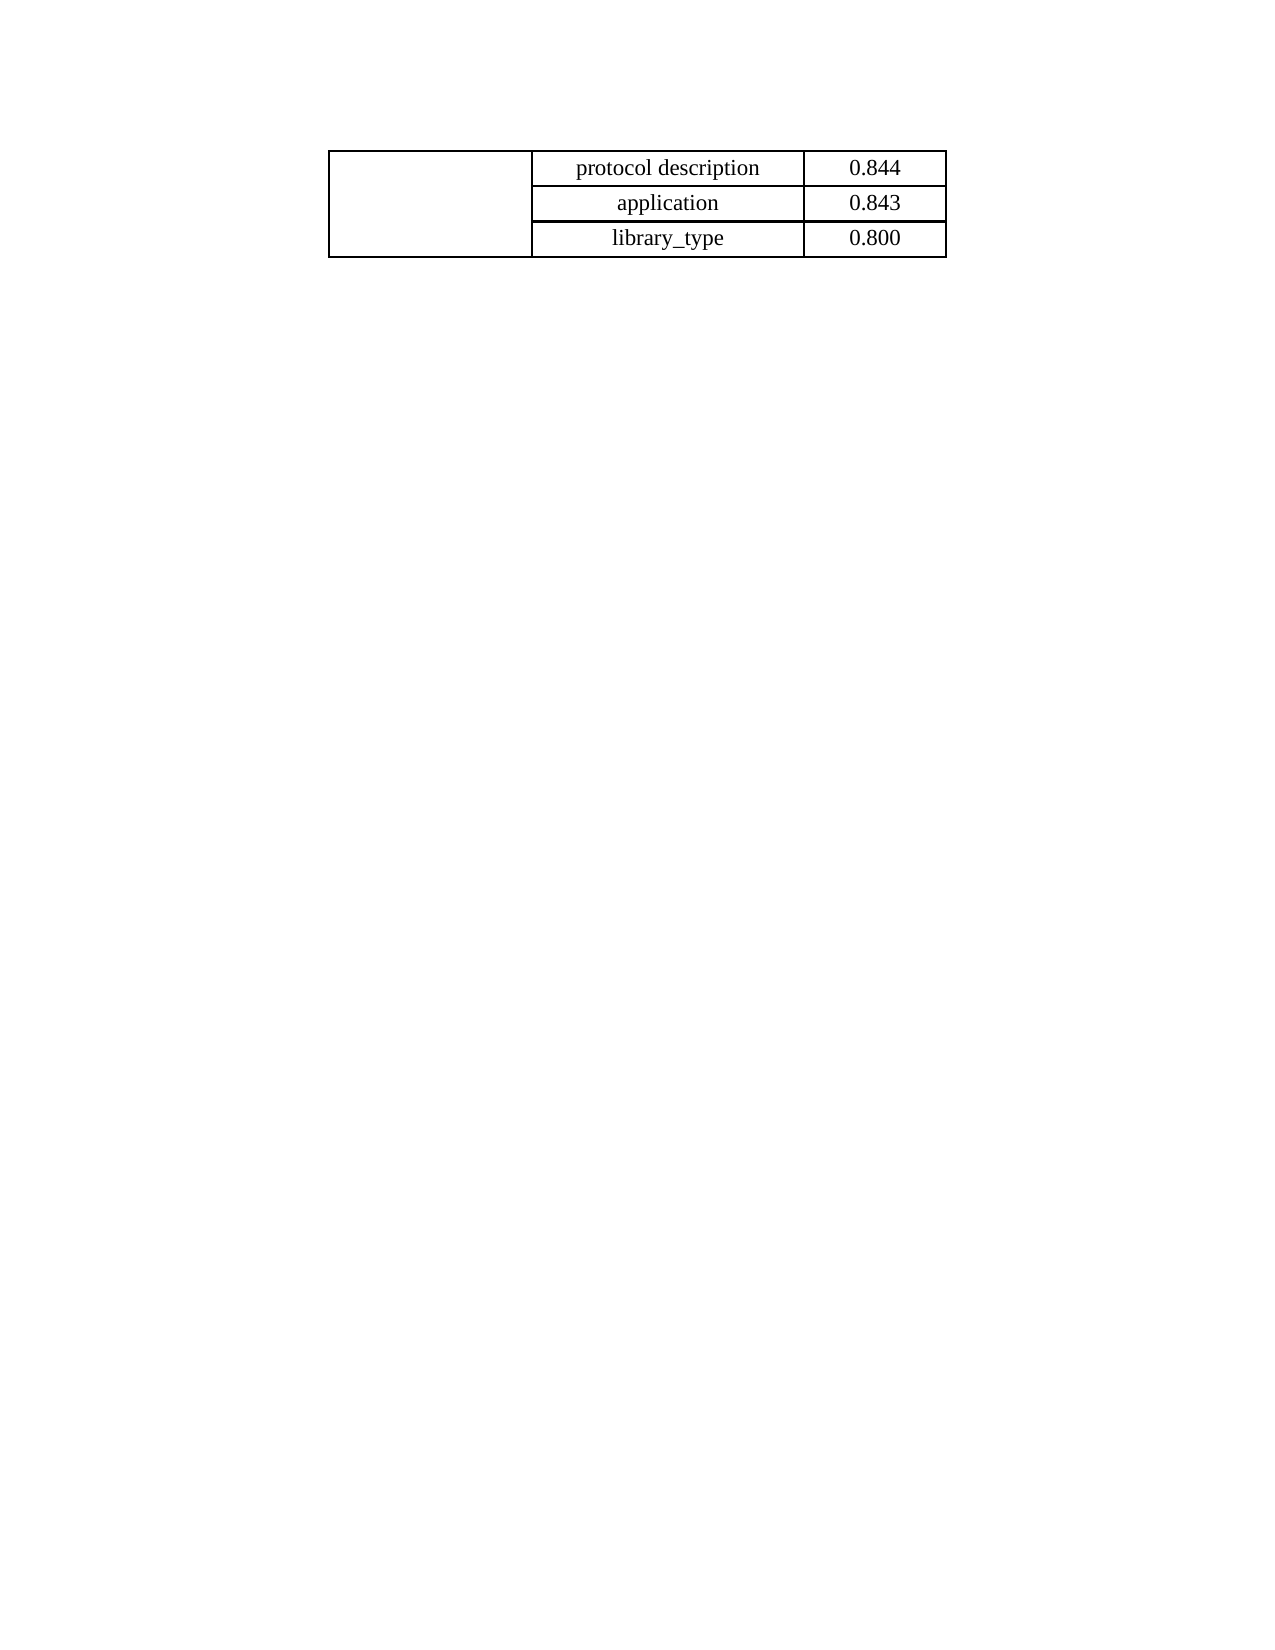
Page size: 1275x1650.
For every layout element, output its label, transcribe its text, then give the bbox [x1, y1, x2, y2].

table_cell protocol description [533, 152, 803, 185]
table_cell 0.800 [805, 223, 945, 256]
table_cell 0.843 [805, 187, 945, 220]
table_cell library_type [533, 223, 803, 256]
table_cell 0.844 [805, 152, 945, 185]
table_cell application [533, 187, 803, 220]
